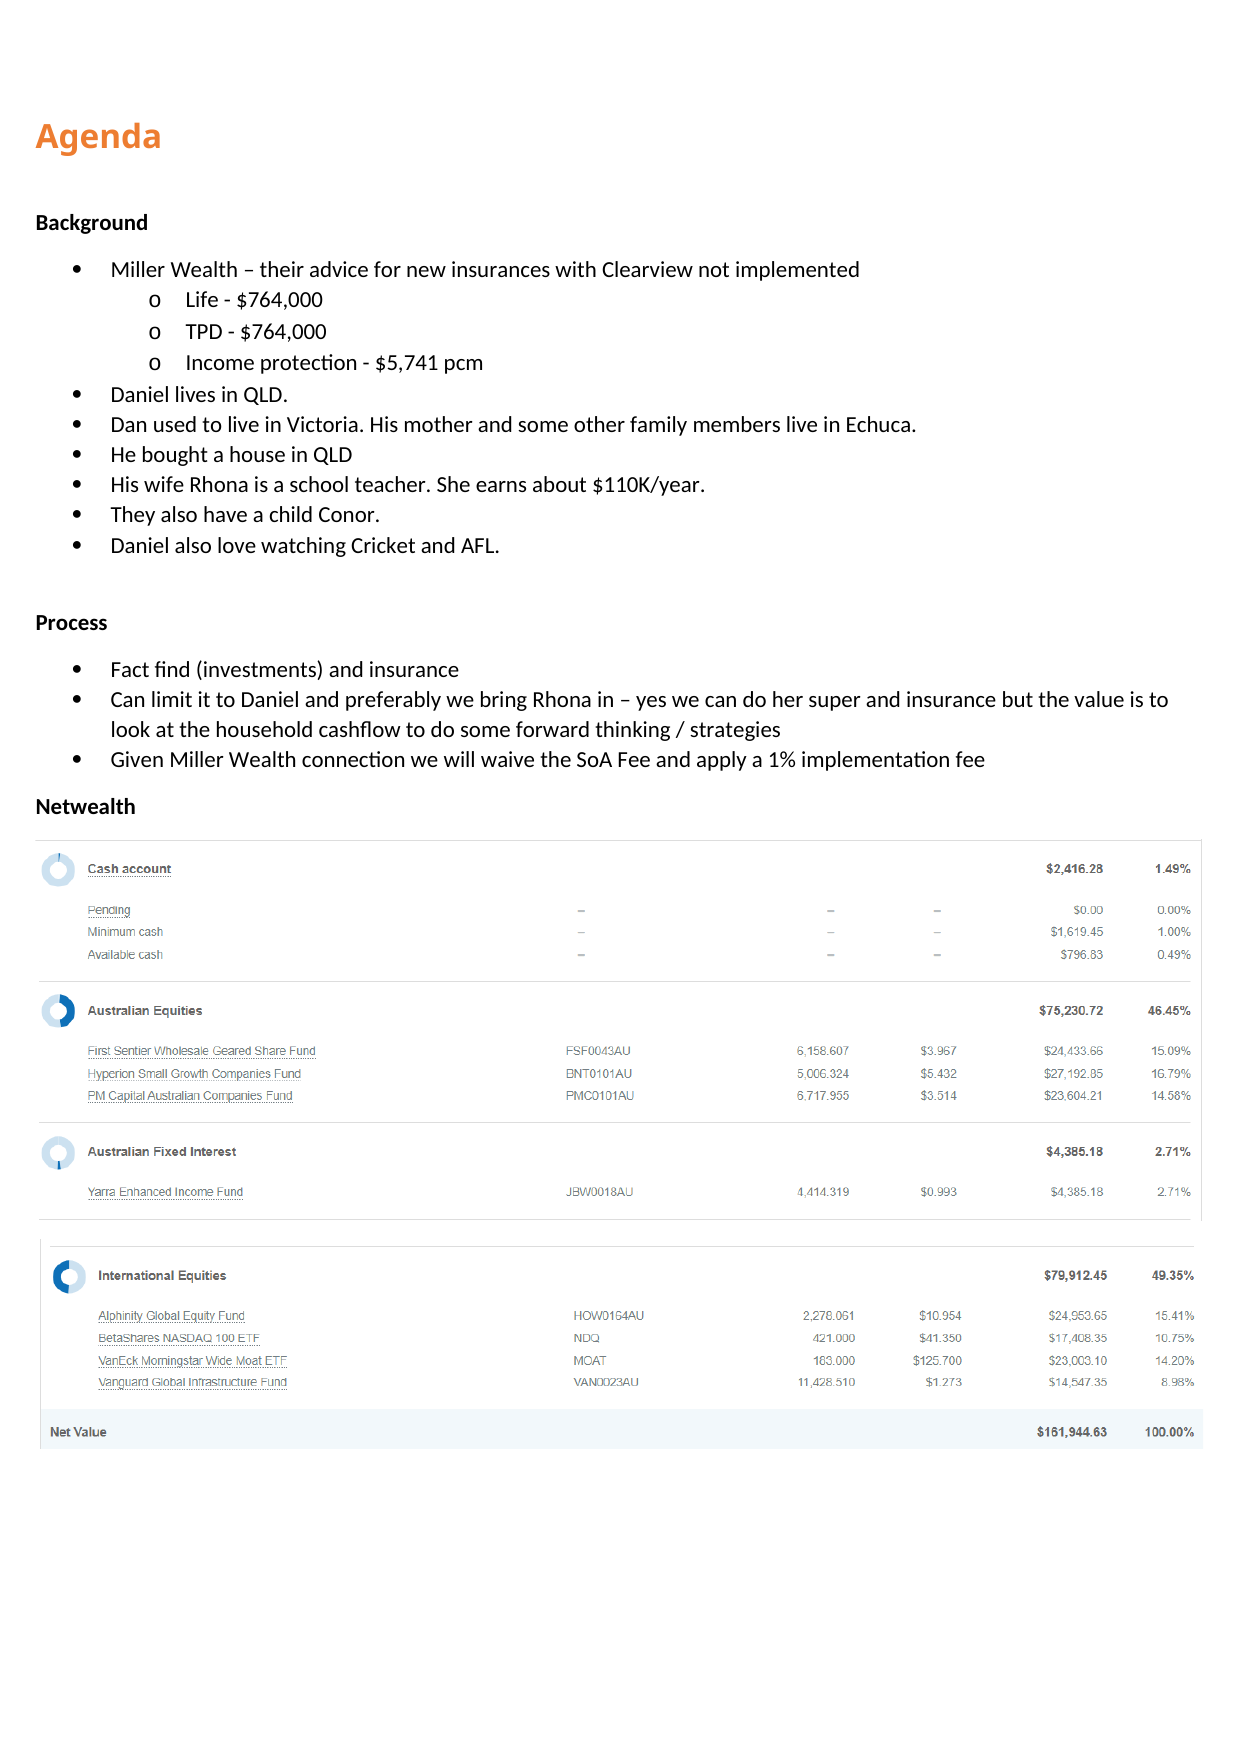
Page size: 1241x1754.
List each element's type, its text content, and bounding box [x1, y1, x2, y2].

list Dan used to live in Victoria. His mother and some other family members live in Echuca. [73, 410, 1203, 438]
list TPD - $764,000 [148, 317, 1203, 346]
text Process [35, 608, 1203, 636]
list His wife Rhona is a school teacher. She earns about $110K/year. [73, 470, 1203, 498]
list Life - $764,000 [148, 285, 1203, 314]
list Miller Wealth – their advice for new insurances with Clearview not implemented [73, 255, 1203, 283]
list Income protection - $5,741 pcm [148, 348, 1203, 377]
subtitle Agenda [35, 112, 1203, 158]
list Daniel lives in QLD. [73, 380, 1203, 408]
list Fact find (investments) and insurance [73, 655, 1203, 683]
text Netwealth [35, 792, 1203, 820]
list They also have a child Conor. [73, 501, 1203, 529]
text Background [35, 208, 1203, 236]
list He bought a house in QLD [73, 440, 1203, 468]
list Given Miller Wealth connection we will waive the SoA Fee and apply a 1% implementation fee [73, 745, 1203, 773]
picture [35, 1239, 1204, 1449]
list Daniel also love watching Cricket and AFL. [73, 531, 1203, 559]
list Can limit it to Daniel and preferably we bring Rhona in – yes we can do her super and insurance but the value is to look at the household cashflow to do some forward thinking / strategies [73, 685, 1203, 743]
picture [35, 839, 1204, 1221]
